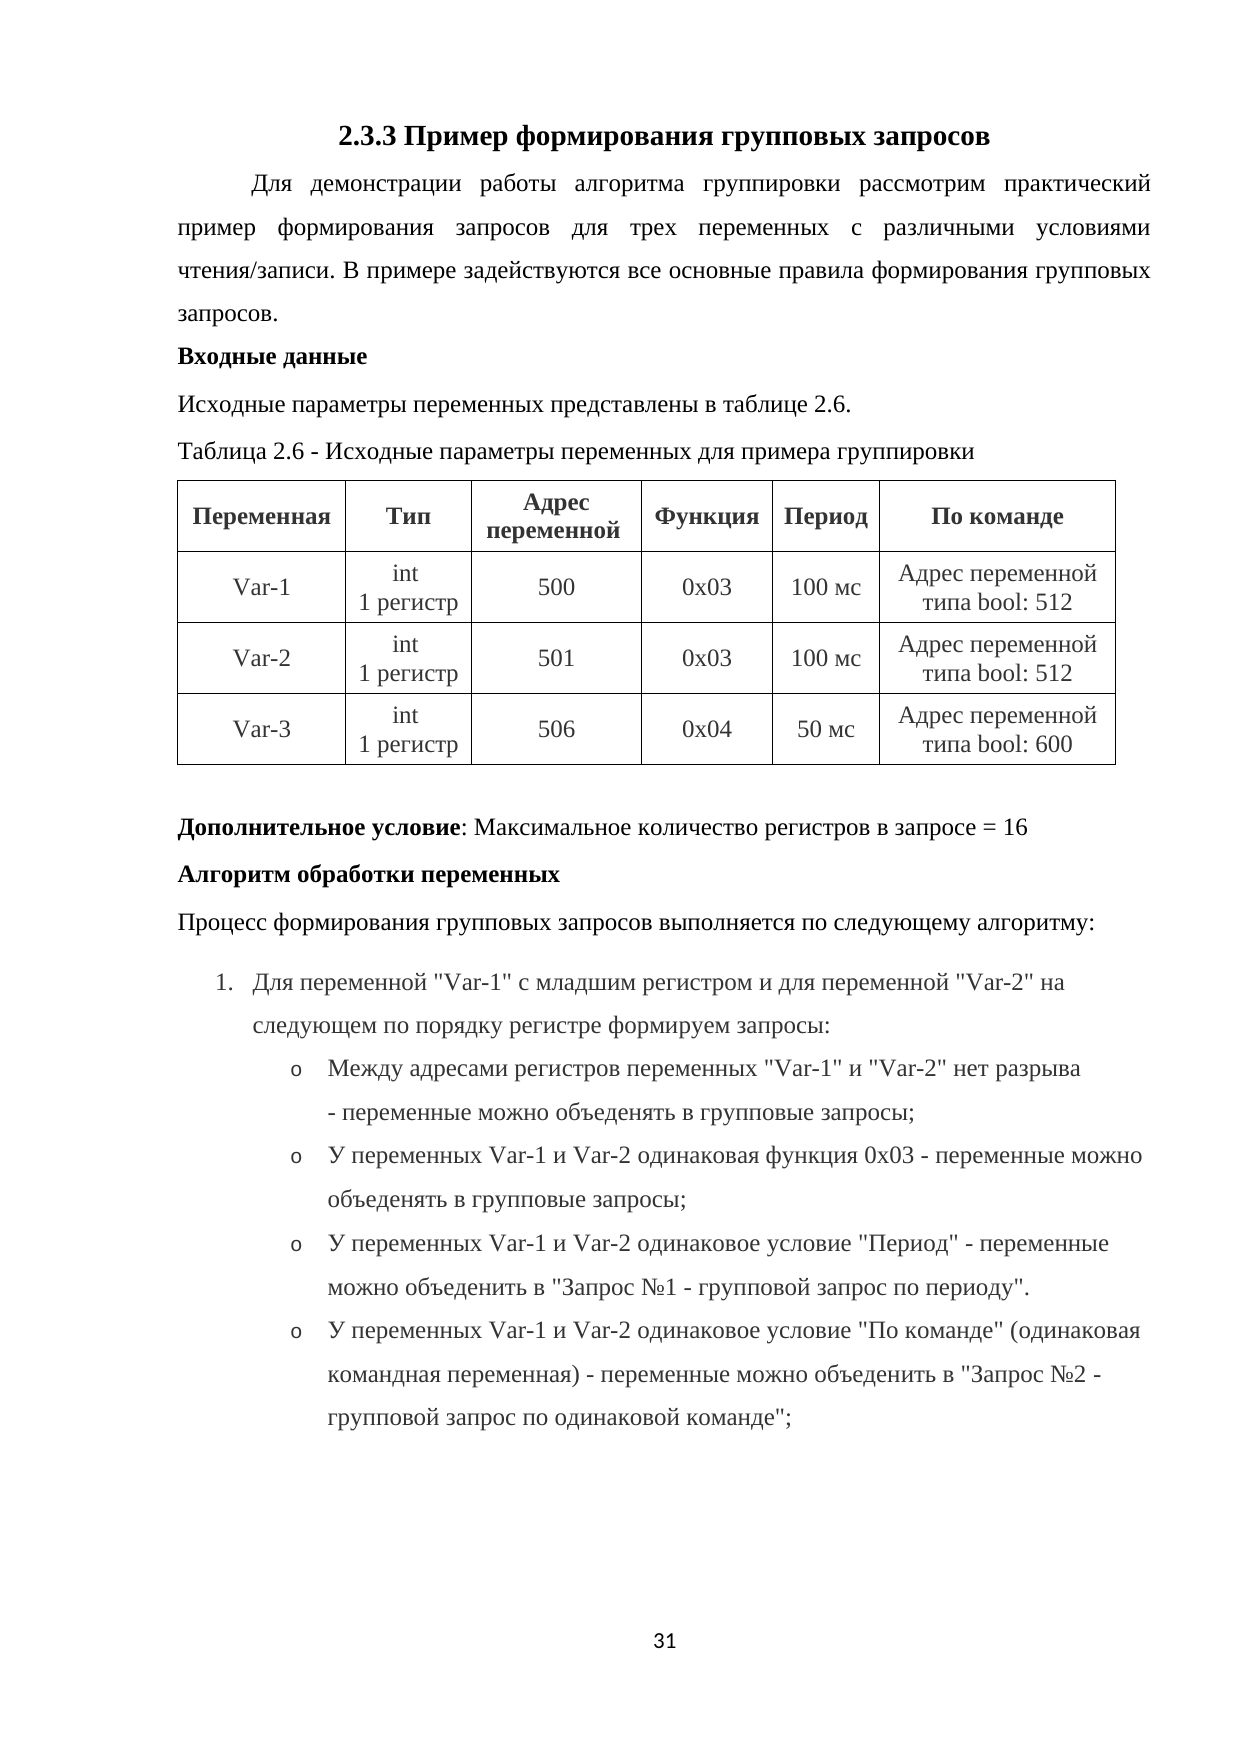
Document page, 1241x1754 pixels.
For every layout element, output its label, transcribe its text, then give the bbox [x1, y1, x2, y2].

table_cell 500 [472, 552, 641, 622]
table_cell 50 мс [773, 694, 879, 764]
list У переменных Var-1 и Var-2 одинаковое условие "Период" - переменные можно объеденить в "Запрос №1 - групповой запрос по периоду". [290, 1228, 1152, 1300]
text Дополнительное условие: Максимальное количество регистров в запросе = 16 [177, 812, 1152, 840]
list Между адресами регистров переменных "Var-1" и "Var-2" нет разрыва - переменные можно объеденять в групповые запросы; [290, 1053, 1152, 1126]
table_cell int 1 регистр [346, 552, 471, 622]
table_header Адрес переменной [472, 481, 641, 551]
list У переменных Var-1 и Var-2 одинаковая функция 0х03 - переменные можно объеденять в групповые запросы; [290, 1141, 1152, 1213]
table_cell Адрес переменной типа bool: 512 [880, 552, 1115, 622]
table_cell Var-3 [178, 694, 345, 764]
table_cell int 1 регистр [346, 694, 471, 764]
table_cell Var-1 [178, 552, 345, 622]
list Для переменной "Var-1" с младшим регистром и для переменной "Var-2" на следующем по порядку регистре формируем запросы: [215, 967, 1152, 1039]
table_header Период [773, 481, 879, 551]
text Для демонстрации работы алгоритма группировки рассмотрим практический пример формирования запросов для трех переменных с различными условиями чтения/записи. В примере задействуются все основные правила формирования групповых запросов. [177, 168, 1152, 327]
text Исходные параметры переменных представлены в таблице 2.6. [177, 389, 1152, 417]
table_cell Адрес переменной типа bool: 512 [880, 623, 1115, 693]
table_cell Var-2 [178, 623, 345, 693]
list У переменных Var-1 и Var-2 одинаковое условие "По команде" (одинаковая командная переменная) - переменные можно объеденить в "Запрос №2 - групповой запрос по одинаковой команде"; [290, 1315, 1152, 1431]
table_cell int 1 регистр [346, 623, 471, 693]
subtitle 2.3.3 Пример формирования групповых запросов [177, 118, 1152, 152]
text Входные данные [177, 341, 1152, 370]
table_cell Адрес переменной типа bool: 600 [880, 694, 1115, 764]
text Процесс формирования групповых запросов выполняется по следующему алгоритму: [177, 907, 1152, 936]
table_cell 501 [472, 623, 641, 693]
table_header Функция [642, 481, 772, 551]
text Таблица 2.6 - Исходные параметры переменных для примера группировки [177, 436, 1152, 465]
text Алгоритм обработки переменных [177, 859, 1152, 888]
table_header По команде [880, 481, 1115, 551]
table_header Переменная [178, 481, 345, 551]
table_cell 0х03 [642, 552, 772, 622]
table_cell 100 мс [773, 552, 879, 622]
table_cell 100 мс [773, 623, 879, 693]
table_cell 0х03 [642, 623, 772, 693]
table_cell 506 [472, 694, 641, 764]
table_header Тип [346, 481, 471, 551]
table_cell 0х04 [642, 694, 772, 764]
